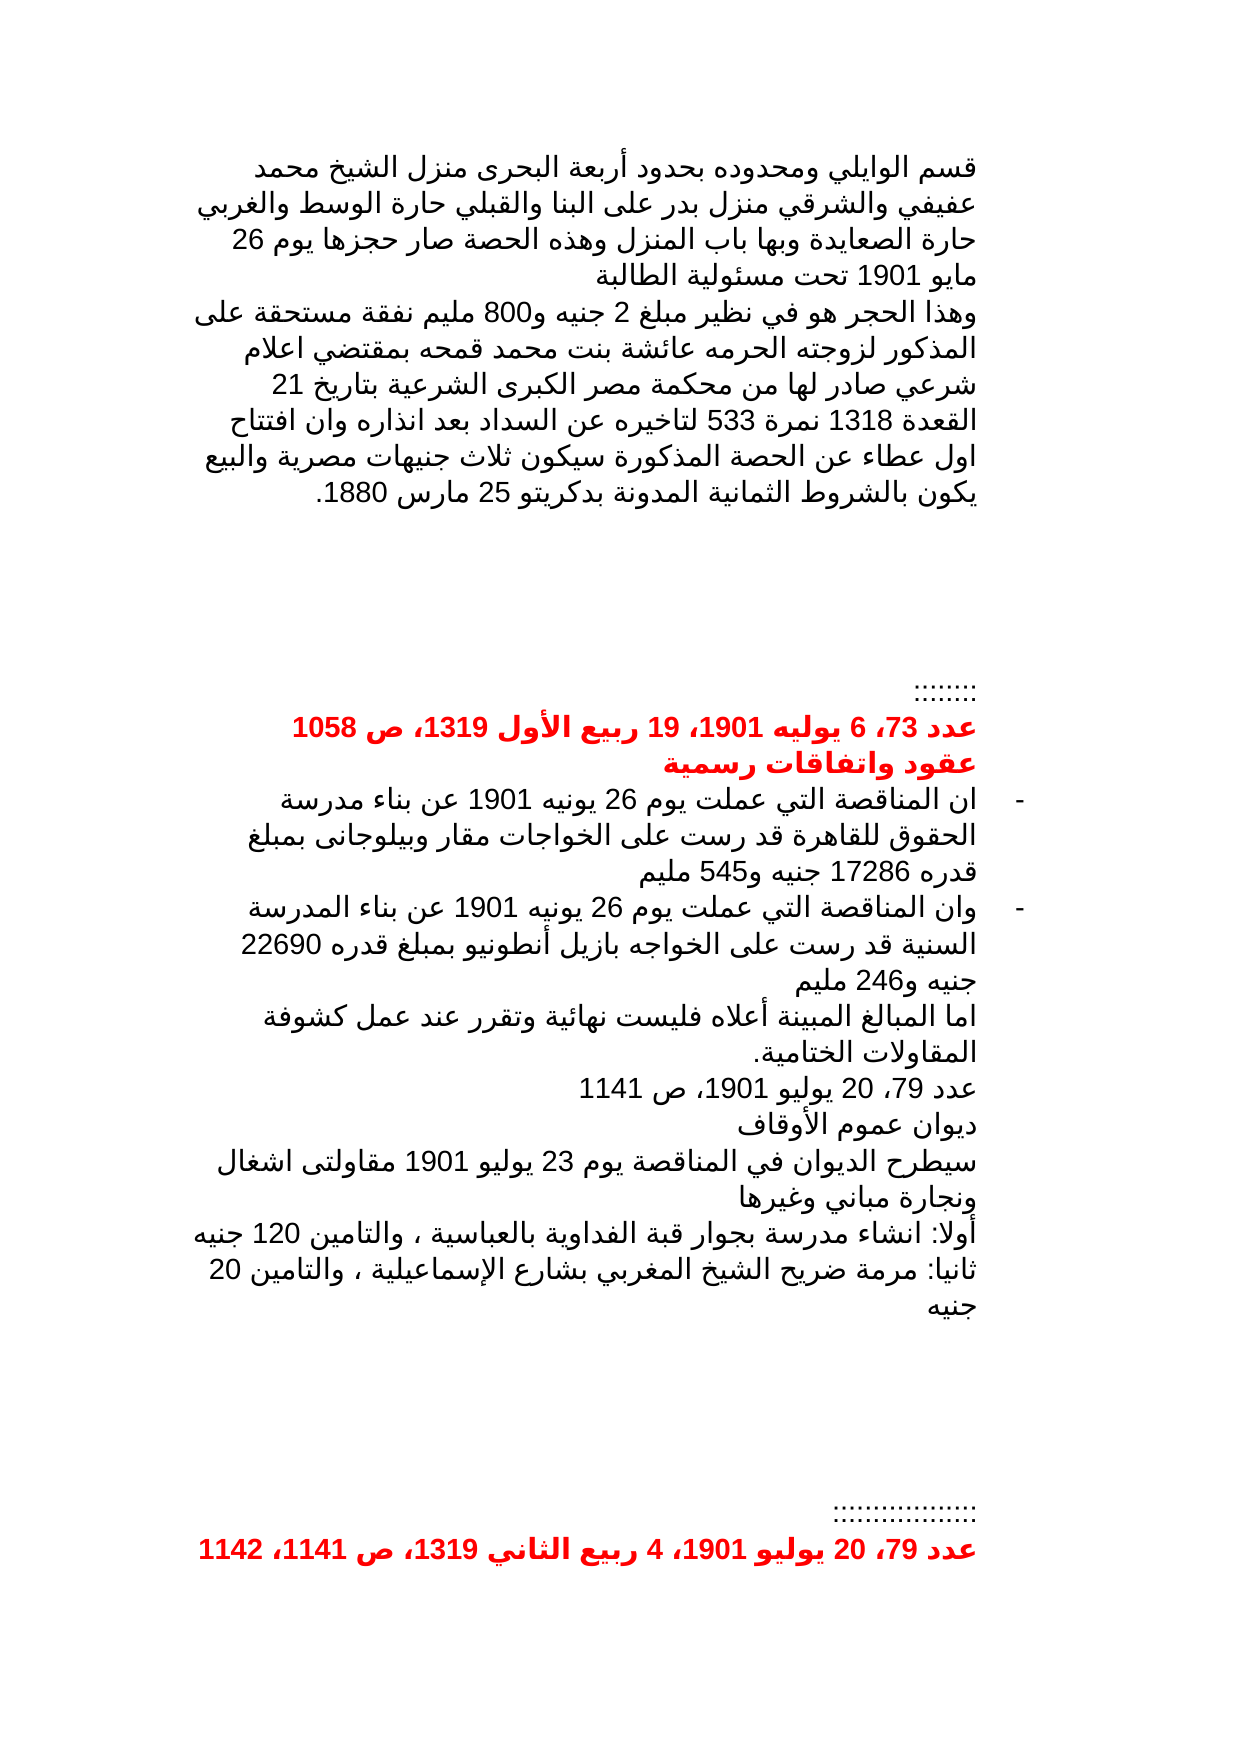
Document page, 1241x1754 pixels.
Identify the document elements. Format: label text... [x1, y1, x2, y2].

list اما المبالغ المبينة أعلاه فليست نهائية وتقرر عند عمل كشوفة المقاولات الختامية. [187, 999, 978, 1069]
list ثانيا: مرمة ضريح الشيخ المغربي بشارع الإسماعيلية ، والتامين 20 جنيه [187, 1252, 978, 1322]
list ان المناقصة التي عملت يوم 26 يونيه 1901 عن بناء مدرسة الحقوق للقاهرة قد رست على الخواجات مقار وبيلوجانى بمبلغ قدره 17286 جنيه و545 مليم [187, 782, 1015, 888]
list :::::::: [187, 674, 978, 707]
list عقود واتفاقات رسمية [187, 746, 978, 779]
list عدد 79، 20 يوليو 1901، ص 1141 [187, 1071, 978, 1105]
list وهذا الحجر هو في نظير مبلغ 2 جنيه و800 مليم نفقة مستحقة على المذكور لزوجته الحرمه عائشة بنت محمد قمحه بمقتضي اعلام شرعي صادر لها من محكمة مصر الكبرى الشرعية بتاريخ 21 القعدة 1318 نمرة 533 لتاخيره عن السداد بعد انذاره وان افتتاح اول عطاء عن الحصة المذكورة سيكون ثلاث جنيهات مصرية والبيع يكون بالشروط الثمانية المدونة بدكريتو 25 مارس 1880. [187, 294, 978, 509]
list وان المناقصة التي عملت يوم 26 يونيه 1901 عن بناء المدرسة السنية قد رست على الخواجه بازيل أنطونيو بمبلغ قدره 22690 جنيه و246 مليم [187, 891, 1015, 996]
list سيطرح الديوان في المناقصة يوم 23 يوليو 1901 مقاولتى اشغال ونجارة مباني وغيرها [187, 1143, 978, 1213]
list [187, 150, 978, 292]
list عدد 73، 6 يوليه 1901، 19 ربيع الأول 1319، ص 1058 [187, 710, 978, 743]
list ديوان عموم الأوقاف [187, 1107, 978, 1141]
list عدد 79، 20 يوليو 1901، 4 ربيع الثاني 1319، ص 1141، 1142 [187, 1532, 978, 1565]
list أولا: انشاء مدرسة بجوار قبة الفداوية بالعباسية ، والتامين 120 جنيه [187, 1216, 978, 1249]
list :::::::::::::::::: [187, 1496, 978, 1529]
